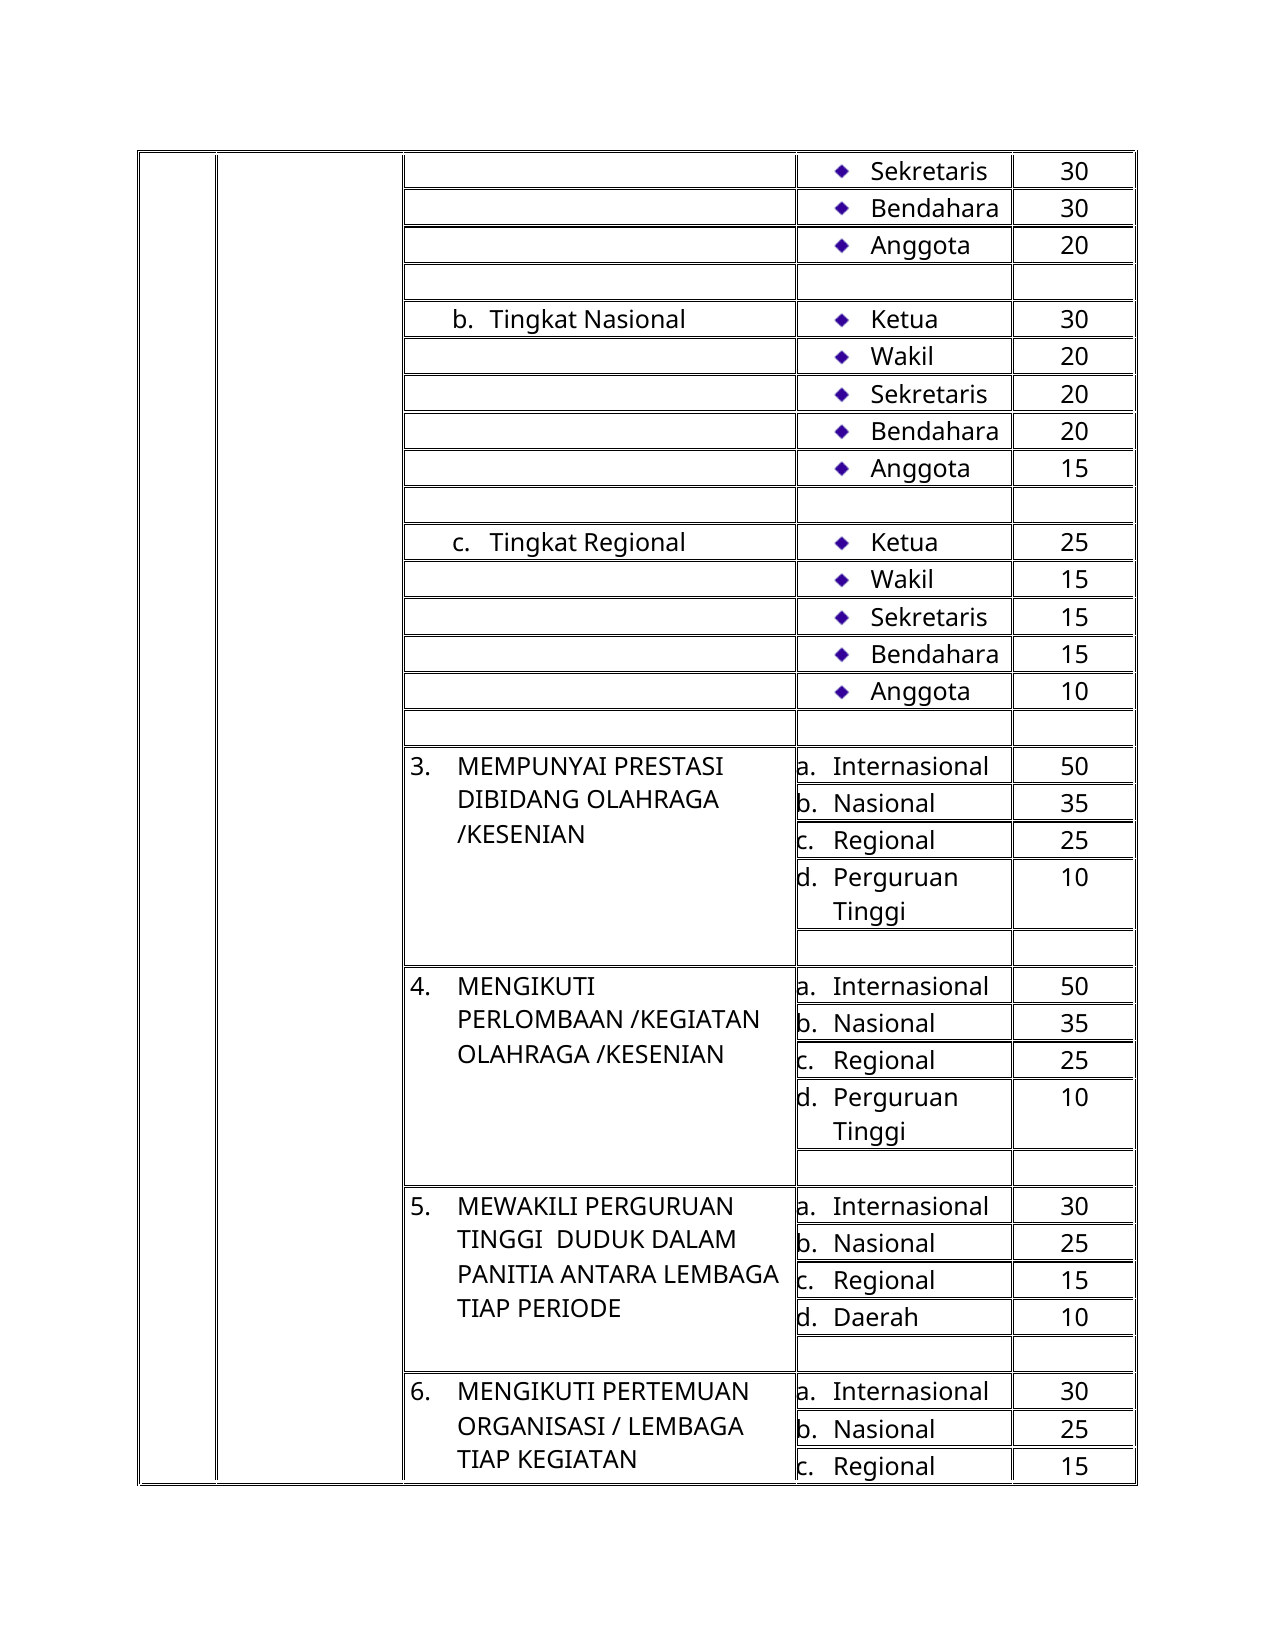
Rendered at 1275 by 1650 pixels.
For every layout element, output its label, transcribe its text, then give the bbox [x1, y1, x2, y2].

picture [833, 349, 851, 366]
table_cell 30 [1014, 299, 1135, 336]
table_cell [405, 451, 795, 485]
table_cell 15 [1013, 596, 1137, 633]
table_cell 15 [1013, 1445, 1137, 1482]
table_cell 30 [1013, 150, 1137, 187]
table_cell [405, 376, 795, 410]
table_cell MENGIKUTI PERLOMBAAN /KEGIATAN OLAHRAGA /KESENIAN [405, 968, 795, 1185]
table_cell Nasional [798, 1005, 1011, 1039]
table_cell [405, 599, 795, 633]
table_cell [798, 1337, 1011, 1371]
table_cell 10 [1014, 671, 1135, 708]
table_cell Internasional [798, 968, 1011, 1002]
table_cell [405, 637, 795, 671]
picture [833, 423, 851, 441]
table_cell 15 [1013, 559, 1137, 596]
table_cell Nasional [798, 785, 1011, 819]
table_cell [798, 1151, 1011, 1185]
table_cell Anggota [798, 451, 1011, 485]
table_cell [1014, 485, 1135, 522]
table_cell 20 [1013, 336, 1137, 373]
table_cell Bendahara [798, 190, 1011, 224]
table_cell 20 [1013, 410, 1137, 447]
picture [833, 684, 851, 701]
table_cell Sekretaris [798, 599, 1011, 633]
table_cell 10 [1014, 1077, 1135, 1148]
table_cell [405, 339, 795, 373]
table_cell Ketua [798, 525, 1011, 559]
table_cell Tingkat Regional [405, 525, 795, 559]
table_cell Regional [798, 823, 1011, 857]
table_cell Nasional [798, 1411, 1011, 1445]
table_cell Bendahara [798, 414, 1011, 447]
picture [833, 386, 851, 404]
table_cell [405, 228, 795, 262]
table_cell Perguruan Tinggi [798, 860, 1011, 928]
table_cell [798, 265, 1011, 299]
table_cell 30 [1013, 1371, 1137, 1408]
table_cell [798, 488, 1011, 522]
table_cell [1013, 1148, 1137, 1185]
picture [833, 460, 851, 478]
table_cell 30 [1013, 1185, 1137, 1222]
table_cell Anggota [798, 674, 1011, 708]
table_cell Bendahara [798, 637, 1011, 671]
table_cell 30 [1013, 187, 1137, 224]
table_cell 15 [1013, 1259, 1137, 1297]
table_cell Ketua [798, 302, 1011, 336]
table_cell Tingkat Nasional [405, 302, 795, 336]
table_cell [798, 711, 1011, 745]
table_cell 25 [1013, 1039, 1137, 1077]
table_cell 25 [1014, 522, 1135, 559]
table_cell [405, 265, 795, 299]
table_cell MEMPUNYAI PRESTASI DIBIDANG OLAHRAGA /KESENIAN [405, 748, 795, 965]
table_cell 25 [1013, 1222, 1137, 1259]
table_cell [1013, 708, 1137, 745]
table_cell [405, 190, 795, 224]
table_cell 25 [1013, 1408, 1137, 1445]
picture [833, 200, 851, 217]
table_cell Perguruan Tinggi [798, 1080, 1011, 1148]
table_cell [1014, 262, 1135, 299]
table_cell Nasional [798, 1225, 1011, 1259]
table_cell 15 [1014, 634, 1135, 671]
table_cell MEWAKILI PERGURUAN TINGGI DUDUK DALAM PANITIA ANTARA LEMBAGA TIAP PERIODE [405, 1188, 795, 1371]
table_cell 35 [1013, 782, 1137, 819]
table_cell Wakil [798, 339, 1011, 373]
table_cell Sekretaris [797, 153, 1012, 187]
picture [833, 535, 851, 552]
table_cell [403, 151, 797, 187]
table_cell Internasional [798, 1374, 1011, 1408]
table_cell Wakil [798, 562, 1011, 596]
table_cell Anggota [798, 228, 1011, 262]
table_cell Regional [798, 1263, 1011, 1297]
table_cell [1014, 1334, 1135, 1371]
table_cell 10 [1014, 1297, 1135, 1334]
table_cell [405, 674, 795, 708]
picture [833, 237, 851, 255]
picture [833, 572, 851, 589]
table_cell 20 [1013, 373, 1137, 410]
picture [833, 163, 851, 180]
table_cell [405, 414, 795, 447]
table_cell 20 [1013, 224, 1137, 262]
table_cell [1013, 928, 1137, 965]
table_cell 50 [1013, 745, 1137, 782]
table_cell Regional [797, 1449, 1012, 1482]
table_cell [405, 562, 795, 596]
table_cell MENGIKUTI PERTEMUAN ORGANISASI / LEMBAGA TIAP KEGIATAN [403, 1374, 797, 1482]
table_cell 10 [1014, 857, 1135, 928]
table_cell Daerah [798, 1300, 1011, 1334]
table_cell Internasional [798, 748, 1011, 782]
table_cell Internasional [798, 1188, 1011, 1222]
picture [833, 646, 851, 664]
table_cell 25 [1013, 819, 1137, 857]
table_cell 15 [1014, 448, 1135, 485]
picture [833, 609, 851, 627]
table_cell [405, 711, 795, 745]
table_cell Regional [798, 1043, 1011, 1077]
table_cell 35 [1013, 1002, 1137, 1039]
table_cell 50 [1013, 965, 1137, 1002]
table_cell [405, 488, 795, 522]
picture [833, 312, 851, 329]
table_cell [798, 931, 1011, 965]
table_cell Sekretaris [798, 376, 1011, 410]
